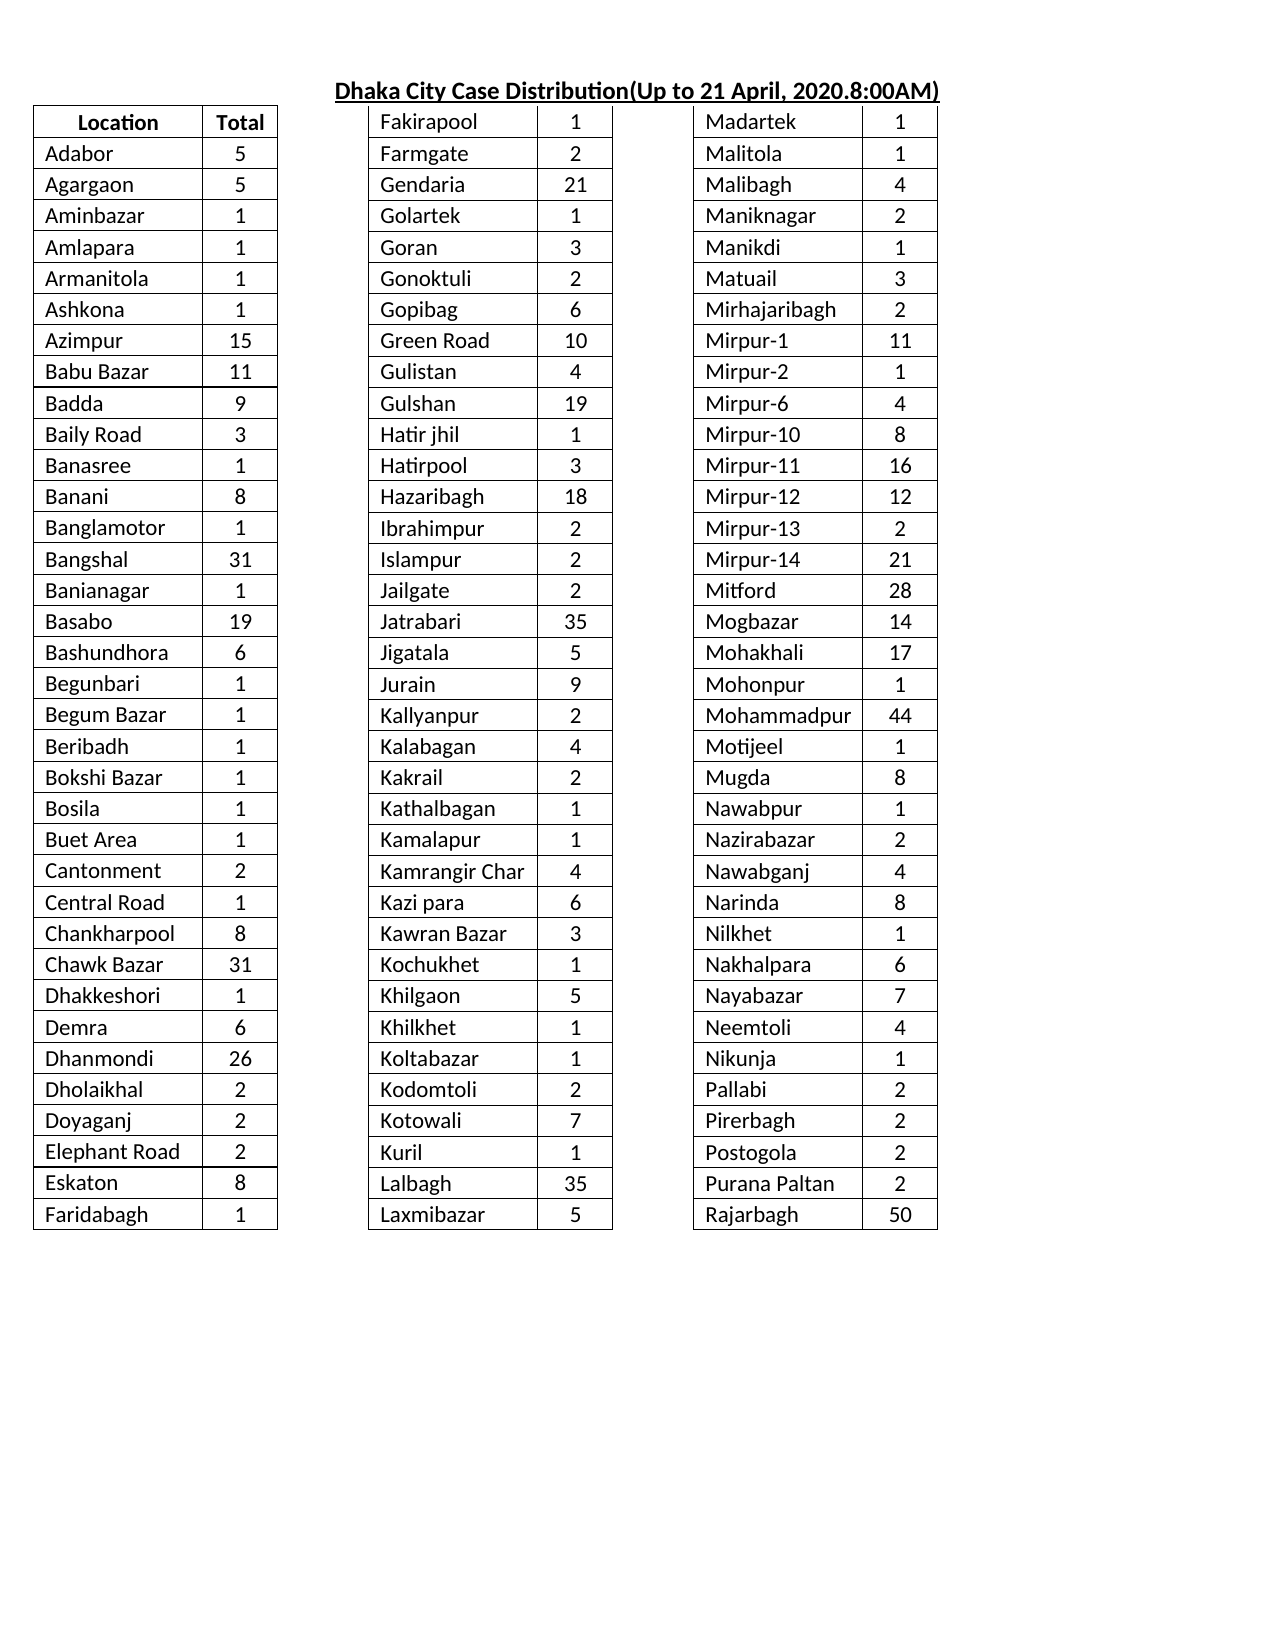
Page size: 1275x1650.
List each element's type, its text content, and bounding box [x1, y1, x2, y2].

text Dhaka City Case Distribution(Up to 21 April, 2020.8:00AM) [334, 75, 1256, 105]
